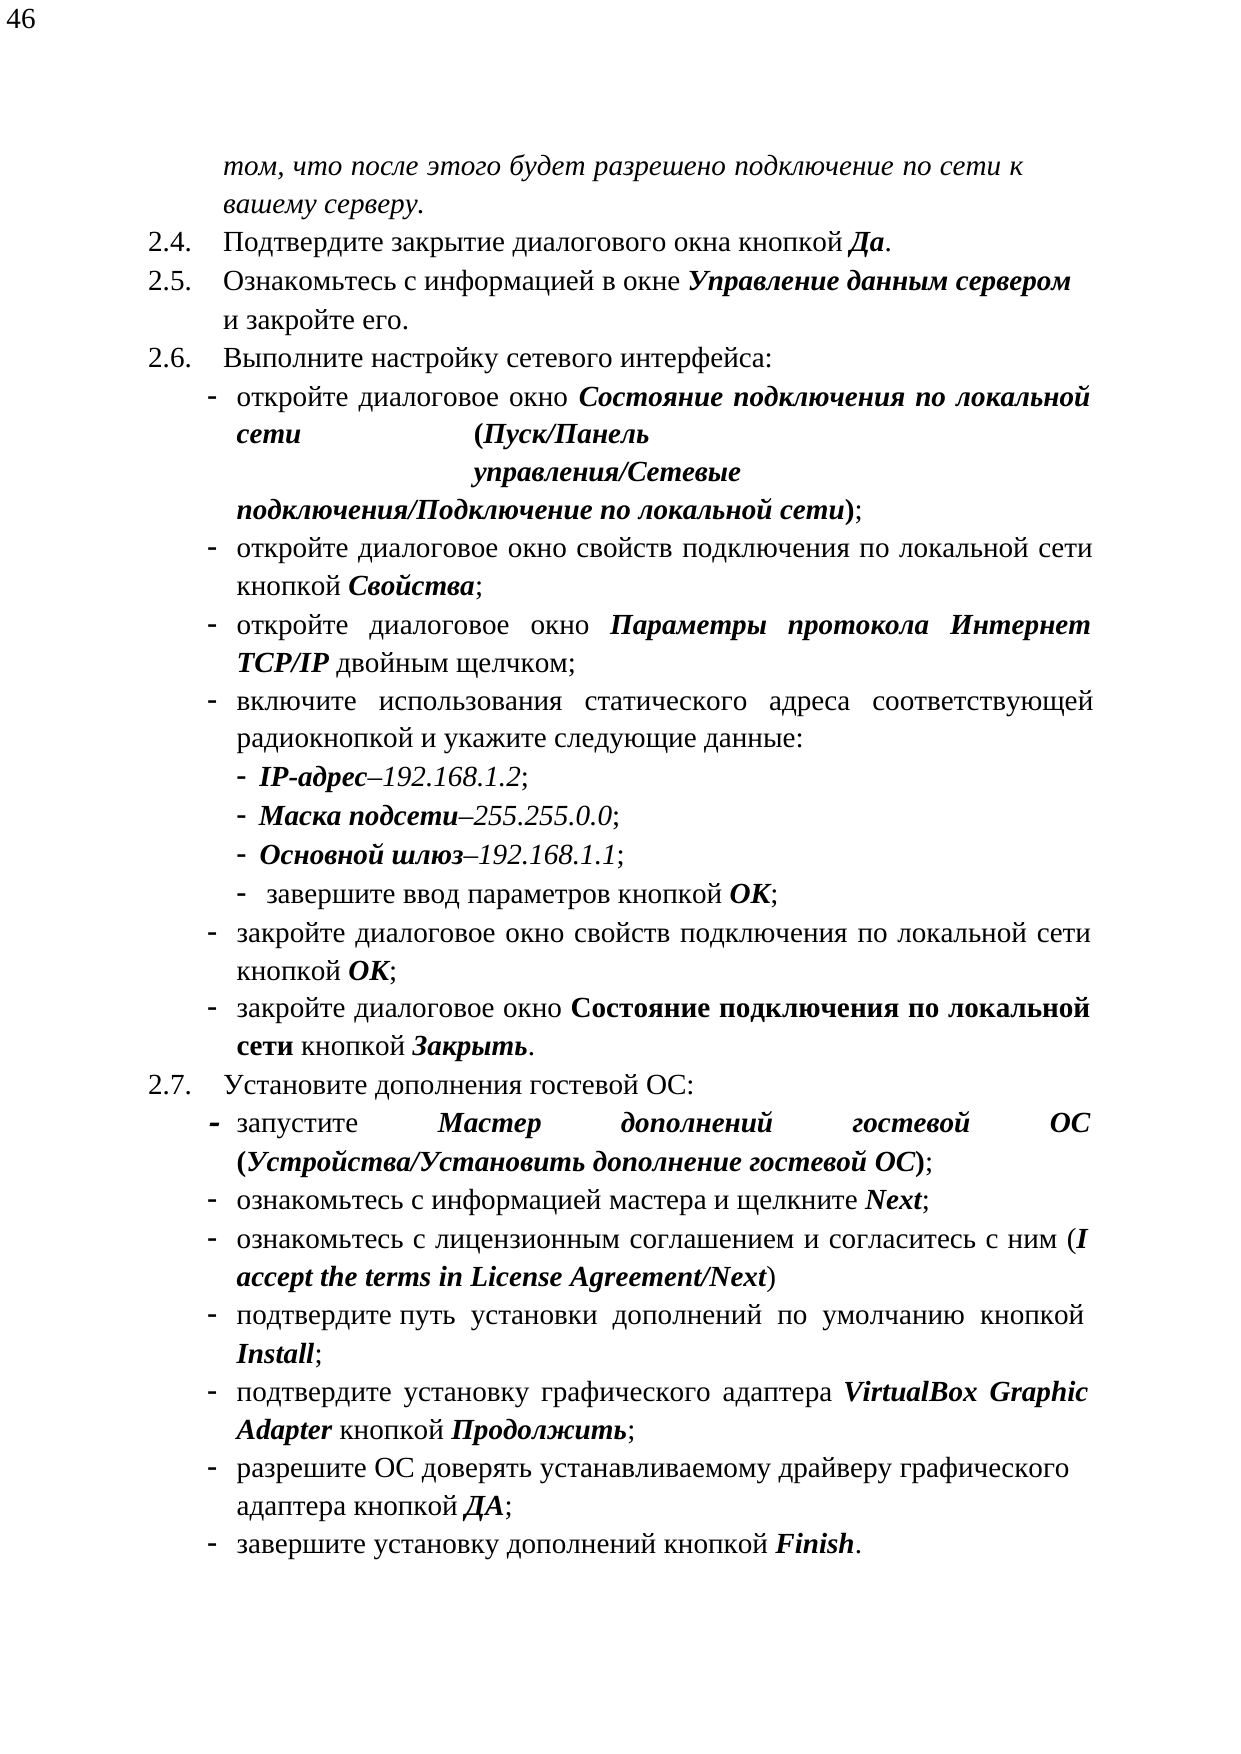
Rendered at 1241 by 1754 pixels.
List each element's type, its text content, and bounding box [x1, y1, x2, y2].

list ознакомьтесь с информацией мастера и щелкните Next; [207, 1182, 1165, 1216]
list завершите ввод параметров кнопкой ОК; [236, 876, 1165, 909]
list Выполните настройку сетевого интерфейса: [148, 340, 1165, 374]
list закройте диалоговое окно свойств подключения по локальной сети кнопкой ОК; [207, 915, 1094, 986]
text том, что после этого будет разрешено подключение по сети к вашему серверу. [223, 148, 1063, 220]
list откройте диалоговое окно Параметры протокола Интернет TCP/IP двойным щелчком; [207, 607, 1091, 678]
text  IP-адрес–192.168.1.2; [236, 759, 1165, 792]
list Ознакомьтесь с информацией в окне Управление данным сервером и закройте его. [148, 263, 1093, 335]
list завершите установку дополнений кнопкой Finish. [207, 1527, 1165, 1560]
list Подтвердите закрытие диалогового окна кнопкой Да. [148, 225, 1165, 258]
list запустите Мастер дополнений гостевой ОС [207, 1105, 1165, 1139]
list откройте диалоговое окно свойств подключения по локальной сети кнопкой Свойства; [207, 531, 1093, 602]
list включите использования статического адреса соответствующей радиокнопкой и укажите следующие данные: [207, 683, 1093, 754]
list разрешите ОС доверять устанавливаемому драйверу графического адаптера кнопкой ДА; [207, 1451, 1093, 1522]
list закройте диалоговое окно Состояние подключения по локальной сети кнопкой Закрыть. [207, 991, 1093, 1062]
list подтвердите путь установки дополнений по умолчанию кнопкой [207, 1297, 1165, 1331]
list Установите дополнения гостевой ОС: [148, 1067, 1165, 1100]
subtitle Install; [236, 1336, 1165, 1369]
list ознакомьтесь с лицензионным соглашением и согласитесь с ним (I accept the terms in License Agreement/Next) [207, 1221, 1091, 1293]
subtitle откройте диалоговое окно Состояние подключения по локальной сети (Пуск/Панель управления/Сетевые подключения/Подключение по локальной сети); [207, 379, 1091, 526]
text  Основной шлюз–192.168.1.1; [236, 837, 1165, 870]
subtitle (Устройства/Установить дополнение гостевой ОС); [236, 1144, 1165, 1177]
text  Маска подсети–255.255.0.0; [236, 798, 1165, 831]
list подтвердите установку графического адаптера VirtualBox Graphic Adapter кнопкой Продолжить; [207, 1374, 1091, 1446]
